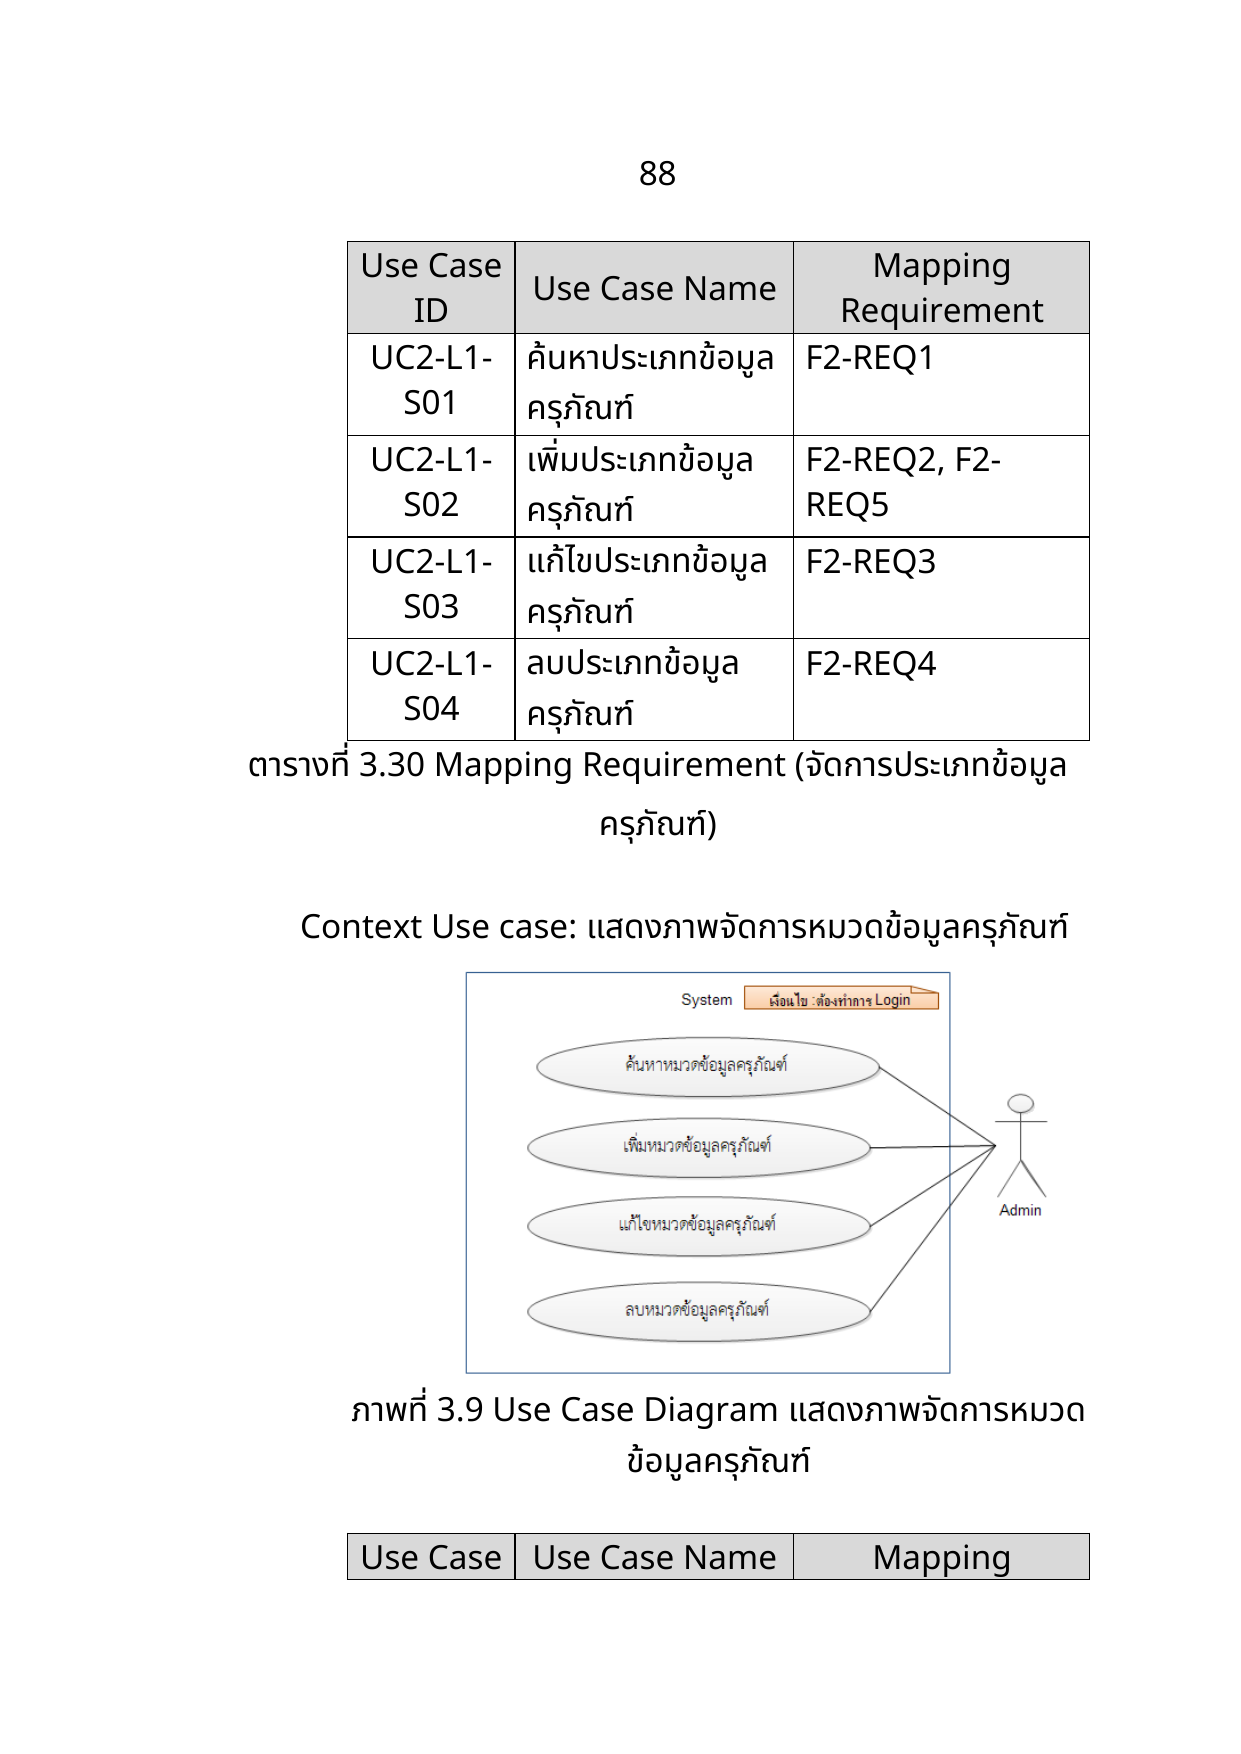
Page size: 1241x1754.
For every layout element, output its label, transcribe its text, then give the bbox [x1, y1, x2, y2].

table_cell F2-REQ4 [794, 639, 1089, 740]
table_cell ค้นหาประเภทข้อมูลครุภัณฑ์ [516, 334, 793, 434]
table_header Use Case Name [516, 1534, 793, 1579]
table_cell UC2-L1-S03 [348, 538, 514, 638]
table_cell UC2-L1-S02 [348, 436, 514, 536]
table_cell UC2-L1-S04 [348, 639, 514, 740]
table_header Mapping Requirement [794, 1534, 1089, 1579]
picture [346, 953, 1075, 1387]
table_cell F2-REQ3 [794, 538, 1089, 638]
table_header Use Case Name [516, 242, 793, 333]
table_header Use Case ID [348, 1534, 514, 1579]
text ตารางที่ 3.30 Mapping Requirement (จัดการประเภทข้อมูลครุภัณฑ์) [225, 741, 1090, 850]
table_cell F2-REQ2, F2-REQ5 [794, 436, 1089, 536]
table_cell F2-REQ1 [794, 334, 1089, 434]
table_cell UC2-L1-S01 [348, 334, 514, 434]
table_header Mapping Requirement [794, 242, 1089, 333]
table_cell ลบประเภทข้อมูลครุภัณฑ์ [516, 639, 793, 740]
table_cell เพิ่มประเภทข้อมูลครุภัณฑ์ [516, 436, 793, 536]
table_cell แก้ไขประเภทข้อมูลครุภัณฑ์ [516, 538, 793, 638]
text Context Use case: แสดงภาพจัดการหมวดข้อมูลครุภัณฑ์ [225, 903, 1090, 953]
table_header Use Case ID [348, 242, 514, 333]
list ภาพที่ 3.9 Use Case Diagram แสดงภาพจัดการหมวดข้อมูลครุภัณฑ์ [347, 1386, 1090, 1487]
